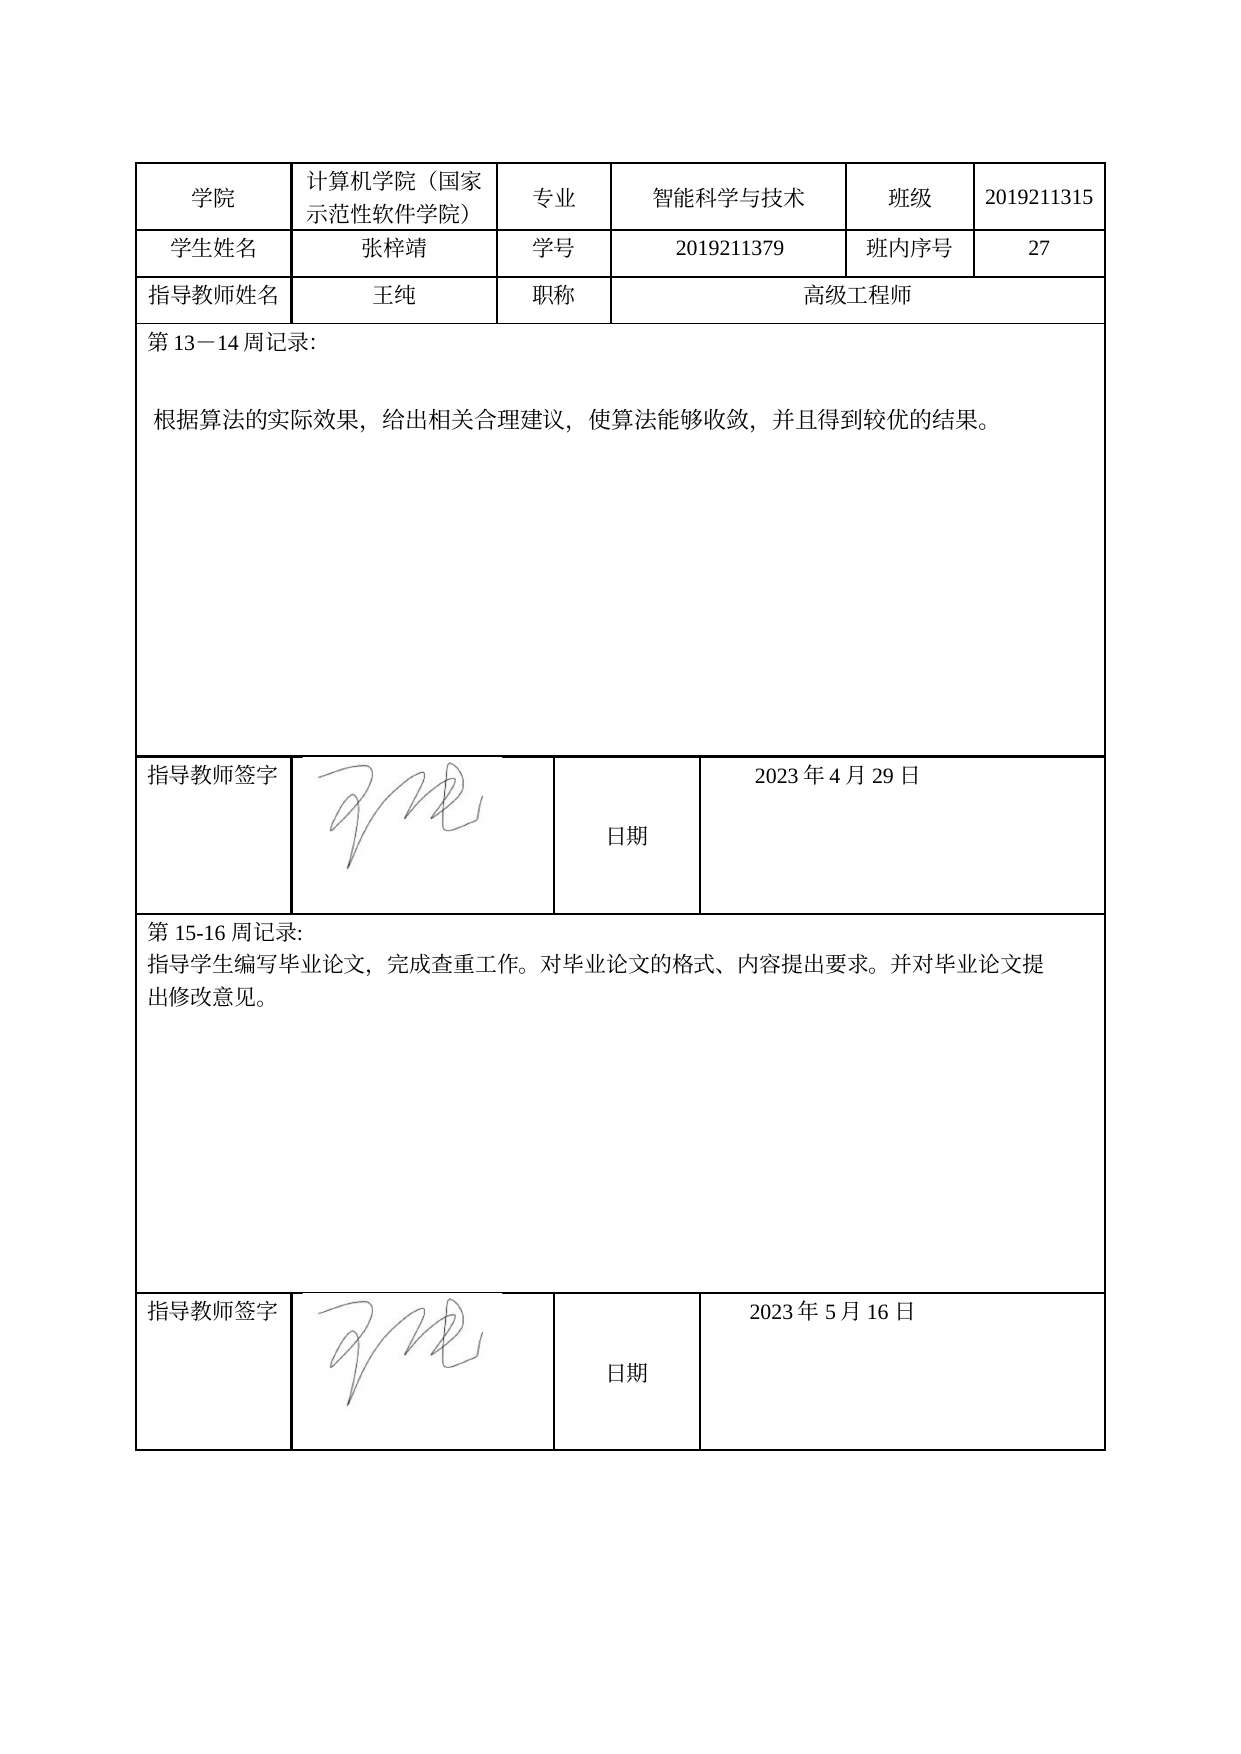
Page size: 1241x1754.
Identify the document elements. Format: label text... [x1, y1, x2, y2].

table_header 计算机学院（国家示范性软件学院） [293, 164, 496, 229]
table_cell 高级工程师 [612, 278, 1104, 323]
table_cell 学生姓名 [137, 231, 290, 276]
table_cell 王纯 [293, 278, 496, 323]
table_cell 日期 [555, 1294, 699, 1449]
table_cell 班内序号 [847, 231, 973, 276]
table_cell 指导教师签字 [137, 758, 290, 913]
table_header 智能科学与技术 [612, 164, 845, 229]
table_cell 2023年 5月16 日 [701, 1294, 1104, 1449]
table_header 班级 [847, 164, 973, 229]
picture [302, 1293, 503, 1411]
table_header 2019211315 [975, 164, 1104, 229]
table_cell 2023年4 月29 日 [701, 758, 1104, 913]
table_cell 2019211379 [612, 231, 845, 276]
table_cell 第 15-16 周记录: 指导学生编写毕业论文，完成查重工作。对毕业论文的格式、内容提出要求。并对毕业论文提 出修改意见。 [137, 915, 1104, 1292]
table_header 专业 [498, 164, 610, 229]
picture [302, 757, 503, 874]
table_cell 张梓靖 [293, 231, 496, 276]
table_cell 第13－14周记录： 根据算法的实际效果，给出相关合理建议，使算法能够收敛，并且得到较优的结果。 [137, 324, 1104, 755]
table_cell 指导教师签字 [137, 1294, 290, 1449]
table_cell 指导教师姓名 [137, 278, 290, 323]
table_header 学院 [137, 164, 290, 229]
table_cell [293, 1294, 553, 1449]
table_cell 职称 [498, 278, 610, 323]
table_cell [293, 758, 553, 913]
table_cell 27 [975, 231, 1104, 276]
table_cell 学号 [498, 231, 610, 276]
table_cell 日期 [555, 758, 699, 913]
